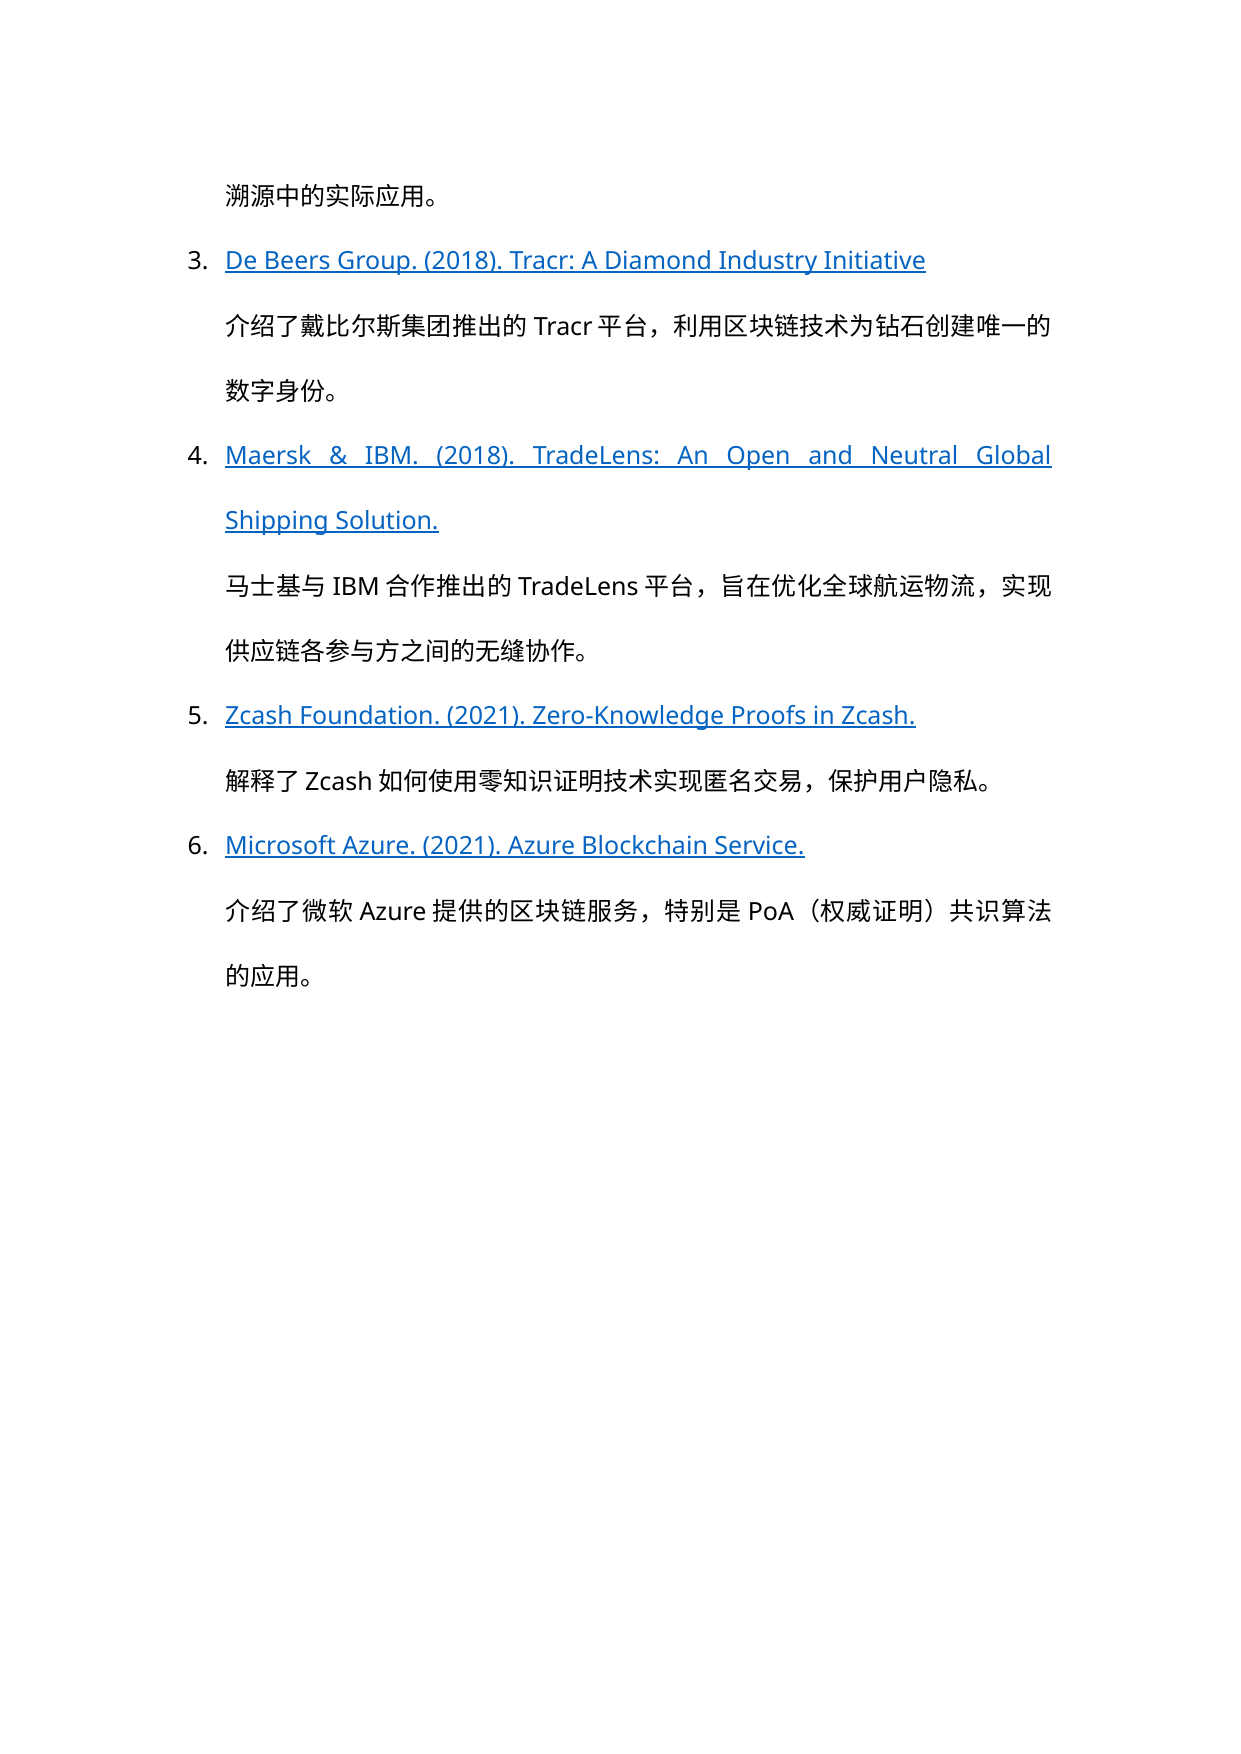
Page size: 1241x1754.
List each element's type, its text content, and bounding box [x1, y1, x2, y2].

list 介绍了微软Azure提供的区块链服务，特别是PoA（权威证明）共识算法的应用。 [225, 877, 1053, 1007]
list De Beers Group. (2018). Tracr: A Diamond Industry Initiative [187, 227, 1053, 292]
list 解释了Zcash如何使用零知识证明技术实现匿名交易，保护用户隐私。 [225, 747, 1053, 812]
list 介绍了戴比尔斯集团推出的Tracr平台，利用区块链技术为钻石创建唯一的数字身份。 [225, 292, 1053, 422]
list 马士基与IBM合作推出的TradeLens平台，旨在优化全球航运物流，实现供应链各参与方之间的无缝协作。 [225, 552, 1053, 682]
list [225, 162, 1053, 227]
list Zcash Foundation. (2021). Zero-Knowledge Proofs in Zcash. [187, 682, 1053, 747]
list Maersk & IBM. (2018). TradeLens: An Open and Neutral Global Shipping Solution. [187, 422, 1053, 552]
list Microsoft Azure. (2021). Azure Blockchain Service. [187, 812, 1053, 877]
